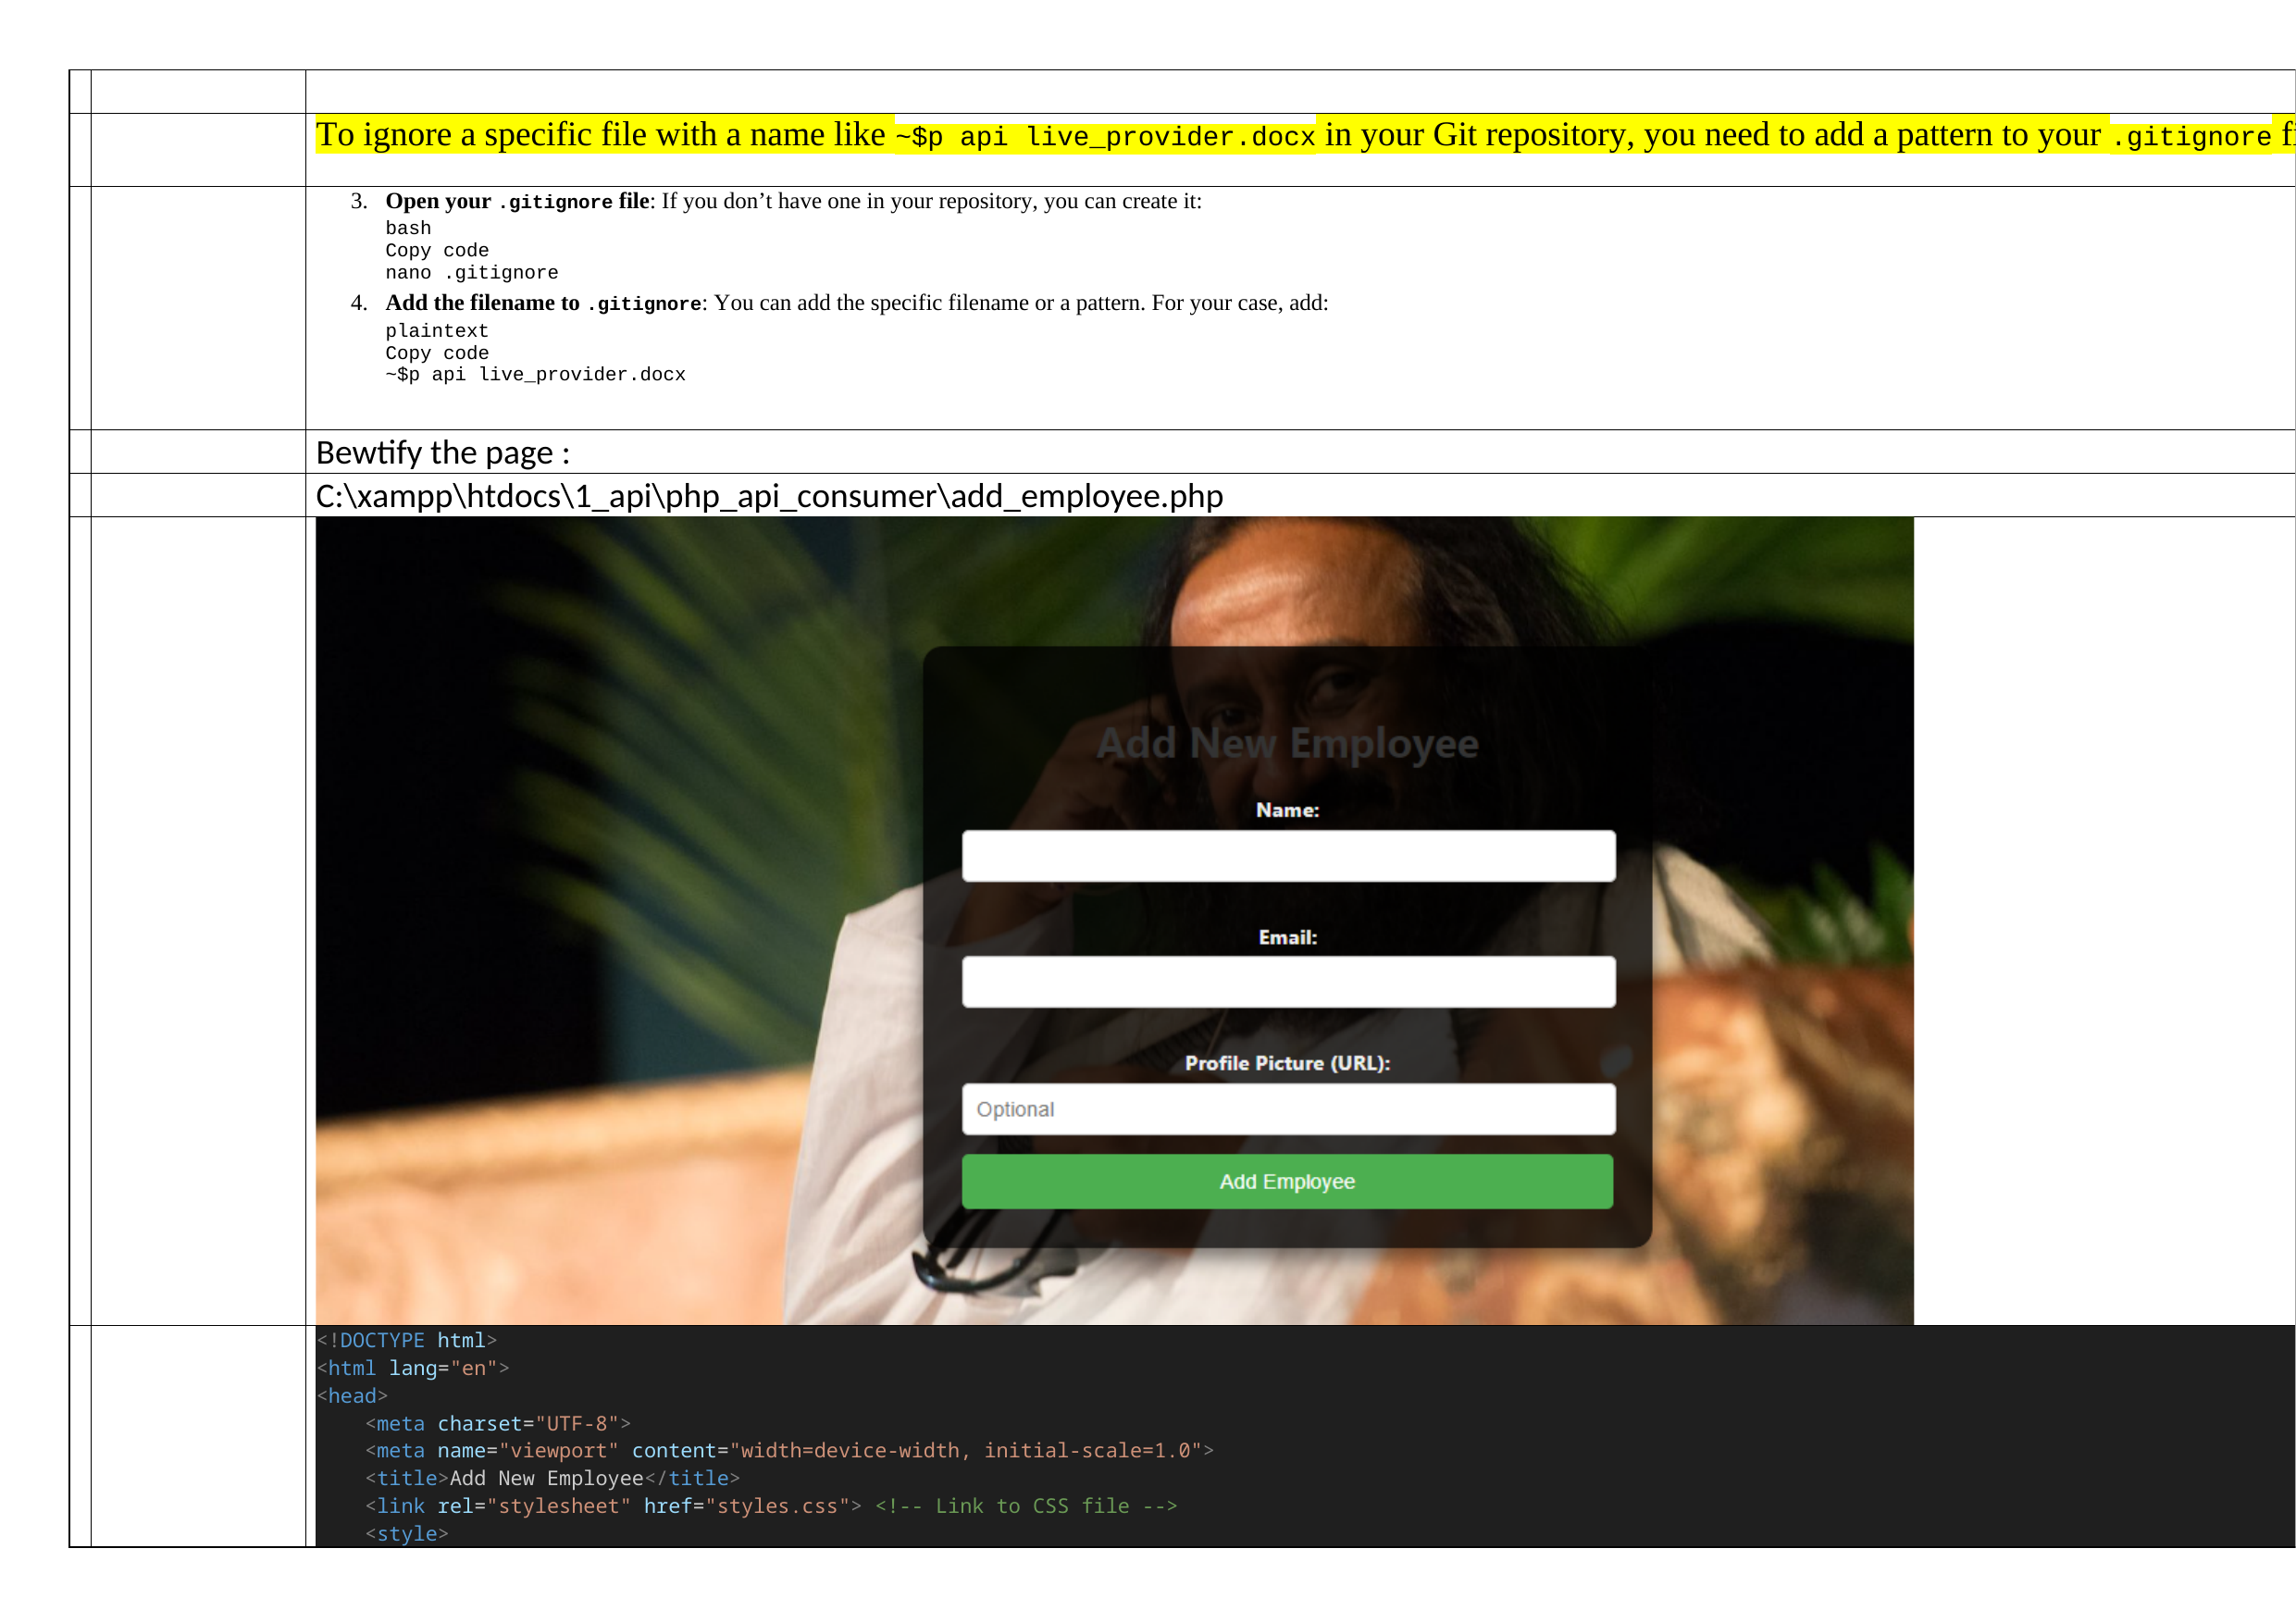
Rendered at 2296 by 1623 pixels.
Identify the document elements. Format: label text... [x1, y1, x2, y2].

table_cell [306, 517, 316, 1325]
table_cell [70, 1326, 91, 1546]
table_cell [92, 1326, 305, 1546]
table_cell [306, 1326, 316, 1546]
table_cell [70, 70, 91, 113]
table_cell [70, 474, 91, 515]
table_cell [306, 70, 2295, 113]
table_cell C:\xampp\htdocs\1_api\php_api_consumer\add_employee.php [306, 474, 2295, 515]
table_cell [92, 430, 305, 473]
table_cell [92, 114, 305, 186]
table_cell [92, 187, 305, 429]
table_cell [1915, 517, 2295, 1325]
table_cell [70, 114, 91, 186]
table_cell [70, 430, 91, 473]
table_cell [70, 517, 91, 1325]
table_cell [92, 70, 305, 113]
table_cell [92, 474, 305, 515]
table_cell Bewtify the page : [306, 430, 2295, 473]
table_cell Open your .gitignore file: If you don’t have one in your repository, you can create it: bash Copy code nano .gitignore Add the filename to .gitignore: You can add the specific filename or a pattern. For your case, add: plaintext Copy code ~$p api live_provider.docx [306, 187, 2295, 429]
table_cell [70, 187, 91, 429]
table_cell [92, 517, 305, 1325]
picture [316, 516, 1915, 1325]
table_cell To ignore a specific file with a name like ~$p api live_provider.docx in your Git repository, you need to add a pattern to your .gitignore file. Here's how to do it: [306, 114, 2295, 186]
